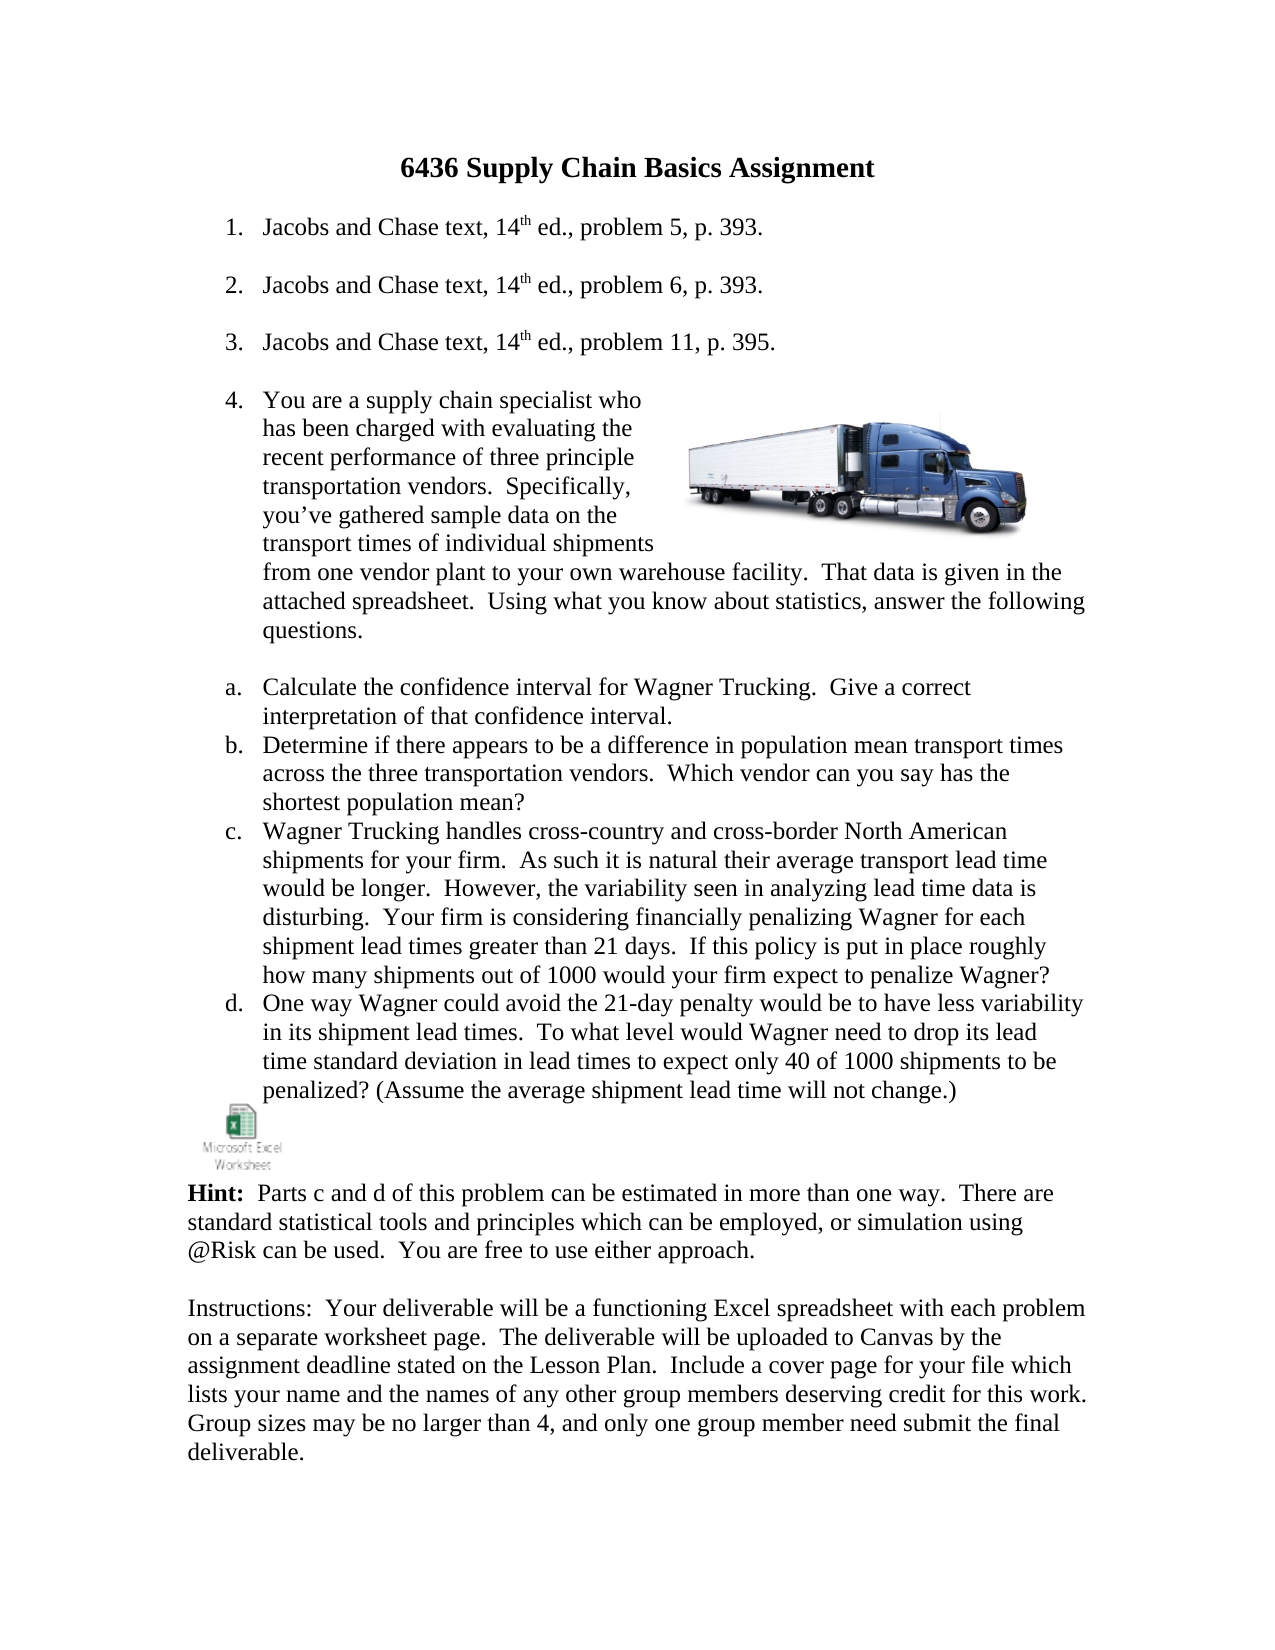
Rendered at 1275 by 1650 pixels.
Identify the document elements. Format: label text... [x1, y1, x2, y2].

list Calculate the confidence interval for Wagner Trucking. Give a correct interpretation of that confidence interval. [225, 672, 1087, 730]
list Wagner Trucking handles cross-country and cross-border North American shipments for your firm. As such it is natural their average transport lead time would be longer. However, the variability seen in analyzing lead time data is disturbing. Your firm is considering financially penalizing Wagner for each shipment lead times greater than 21 days. If this policy is put in place roughly how many shipments out of 1000 would your firm expect to penalize Wagner? [225, 816, 1087, 988]
list Determine if there appears to be a difference in population mean transport times across the three transportation vendors. Which vendor can you say has the shortest population mean? [225, 730, 1087, 816]
list One way Wagner could avoid the 21-day penalty would be to have less variability in its shipment lead times. To what level would Wagner need to drop its lead time standard deviation in lead times to expect only 40 of 1000 shipments to be penalized? (Assume the average shipment lead time will not change.) [225, 988, 1087, 1103]
picture [679, 406, 1030, 547]
list You are a supply chain specialist who has been charged with evaluating the recent performance of three principle transportation vendors. Specifically, you’ve gathered sample data on the transport times of individual shipments from one vendor plant to your own warehouse facility. That data is given in the attached spreadsheet. Using what you know about statistics, answer the following questions. [225, 385, 1087, 643]
list Jacobs and Chase text, 14th ed., problem 11, p. 395. [225, 327, 1087, 356]
list Jacobs and Chase text, 14th ed., problem 5, p. 393. [225, 212, 1087, 270]
text Hint: Parts c and d of this problem can be estimated in more than one way. There are standard statistical tools and principles which can be employed, or simulation using @Risk can be used. You are free to use either approach. [187, 1178, 1087, 1264]
text 6436 Supply Chain Basics Assignment [187, 150, 1087, 183]
text Instructions: Your deliverable will be a functioning Excel spreadsheet with each problem on a separate worksheet page. The deliverable will be uploaded to Canvas by the assignment deadline stated on the Lesson Plan. Include a cover page for your file which lists your name and the names of any other group members deserving credit for this work. Group sizes may be no larger than 4, and only one group member need submit the final deliverable. [187, 1293, 1087, 1465]
list Jacobs and Chase text, 14th ed., problem 6, p. 393. [225, 270, 1087, 298]
